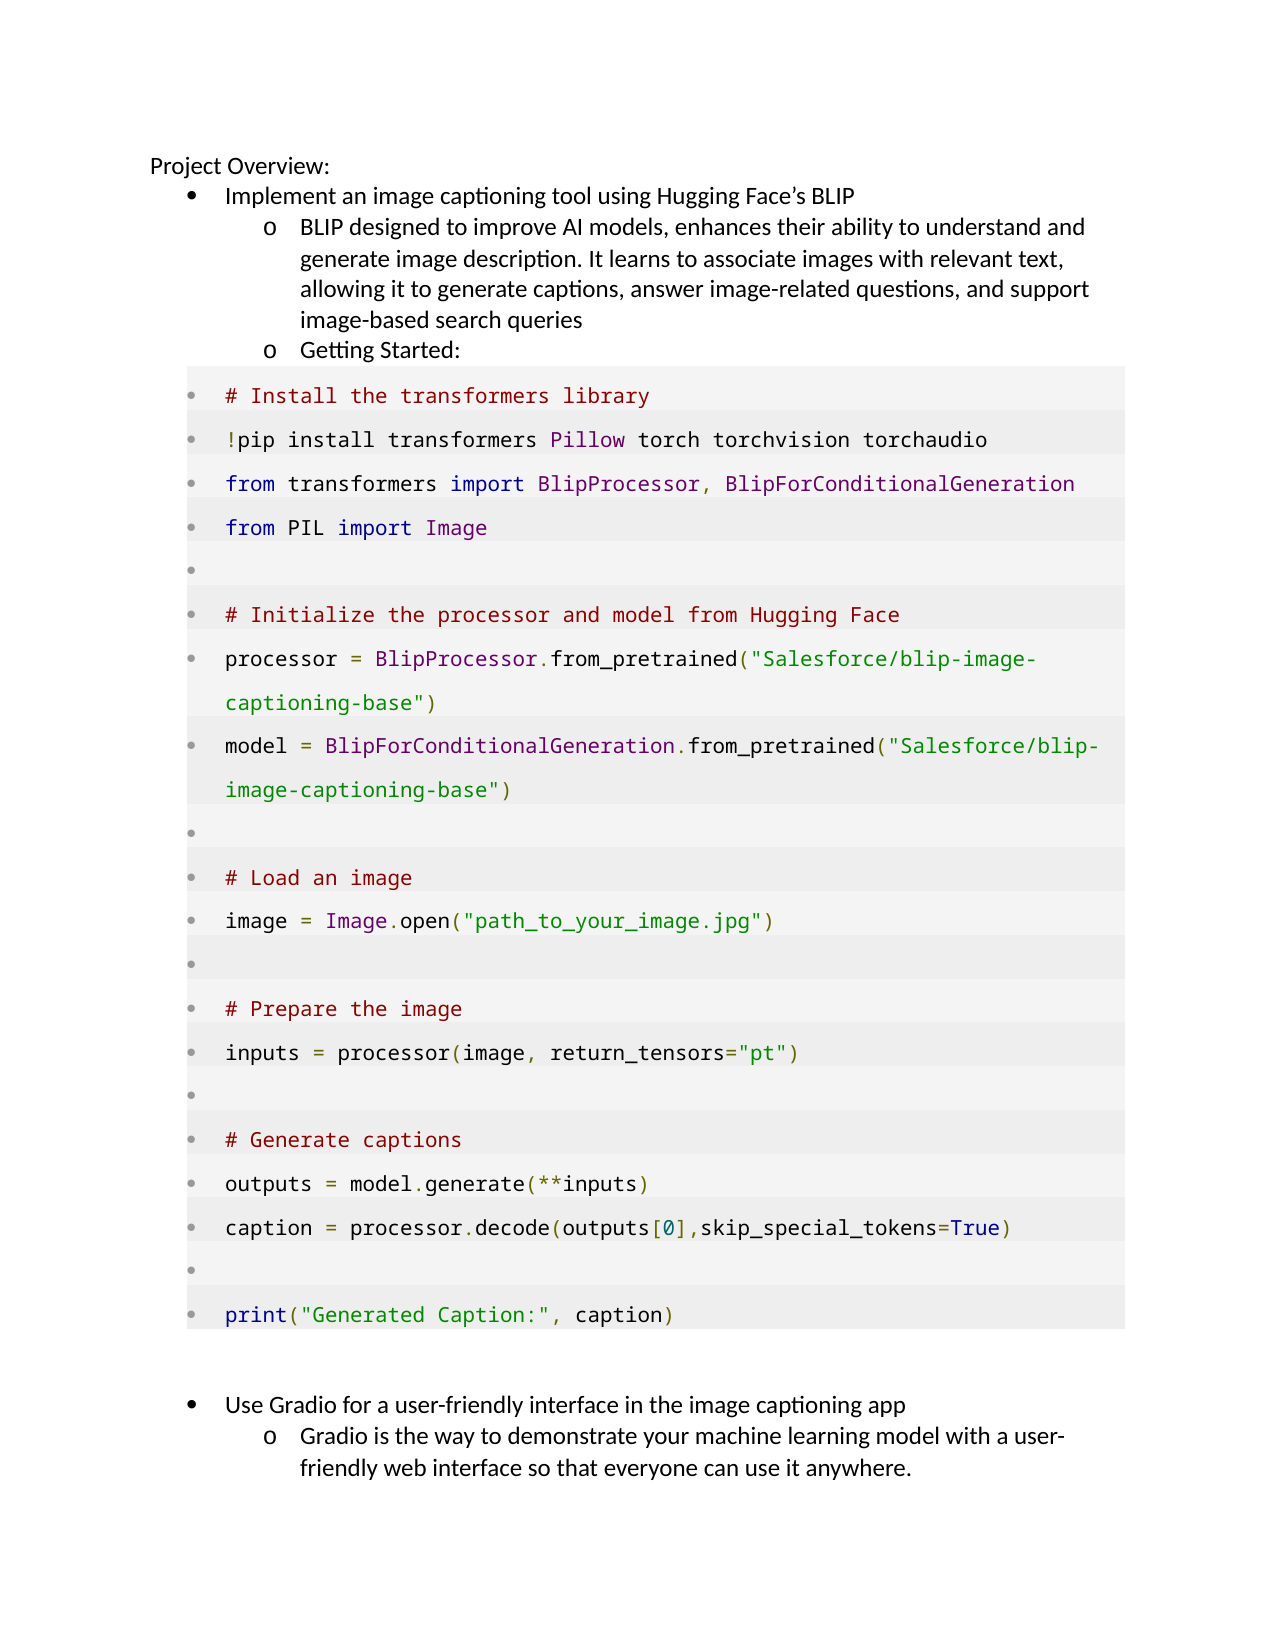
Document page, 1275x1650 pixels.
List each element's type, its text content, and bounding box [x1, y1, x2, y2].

list # Load an image [187, 847, 1125, 891]
text Project Overview: [150, 150, 1125, 181]
list !pip install transformers Pillow torch torchvision torchaudio [187, 410, 1125, 454]
list # Initialize the processor and model from Hugging Face [187, 585, 1125, 629]
list BLIP designed to improve AI models, enhances their ability to understand and generate image description. It learns to associate images with relevant text, allowing it to generate captions, answer image-related questions, and support image-based search queries [262, 211, 1125, 334]
list caption = processor.decode(outputs[0],skip_special_tokens=True) [187, 1197, 1125, 1241]
list Gradio is the way to demonstrate your machine learning model with a user-friendly web interface so that everyone can use it anywhere. [262, 1420, 1125, 1482]
list model = BlipForConditionalGeneration.from_pretrained("Salesforce/blip-image-captioning-base") [187, 716, 1125, 804]
list Getting Started: [262, 334, 1125, 366]
list image = Image.open("path_to_your_image.jpg") [187, 891, 1125, 935]
list processor = BlipProcessor.from_pretrained("Salesforce/blip-image-captioning-base") [187, 629, 1125, 716]
list from PIL import Image [187, 497, 1125, 541]
list print("Generated Caption:", caption) [187, 1285, 1125, 1329]
list # Prepare the image [187, 979, 1125, 1022]
list outputs = model.generate(**inputs) [187, 1154, 1125, 1197]
list from transformers import BlipProcessor, BlipForConditionalGeneration [187, 454, 1125, 497]
list Implement an image captioning tool using Hugging Face’s BLIP [187, 181, 1125, 211]
list inputs = processor(image, return_tensors="pt") [187, 1022, 1125, 1066]
list Use Gradio for a user-friendly interface in the image captioning app [187, 1390, 1125, 1420]
list # Generate captions [187, 1110, 1125, 1154]
list # Install the transformers library [187, 366, 1125, 410]
